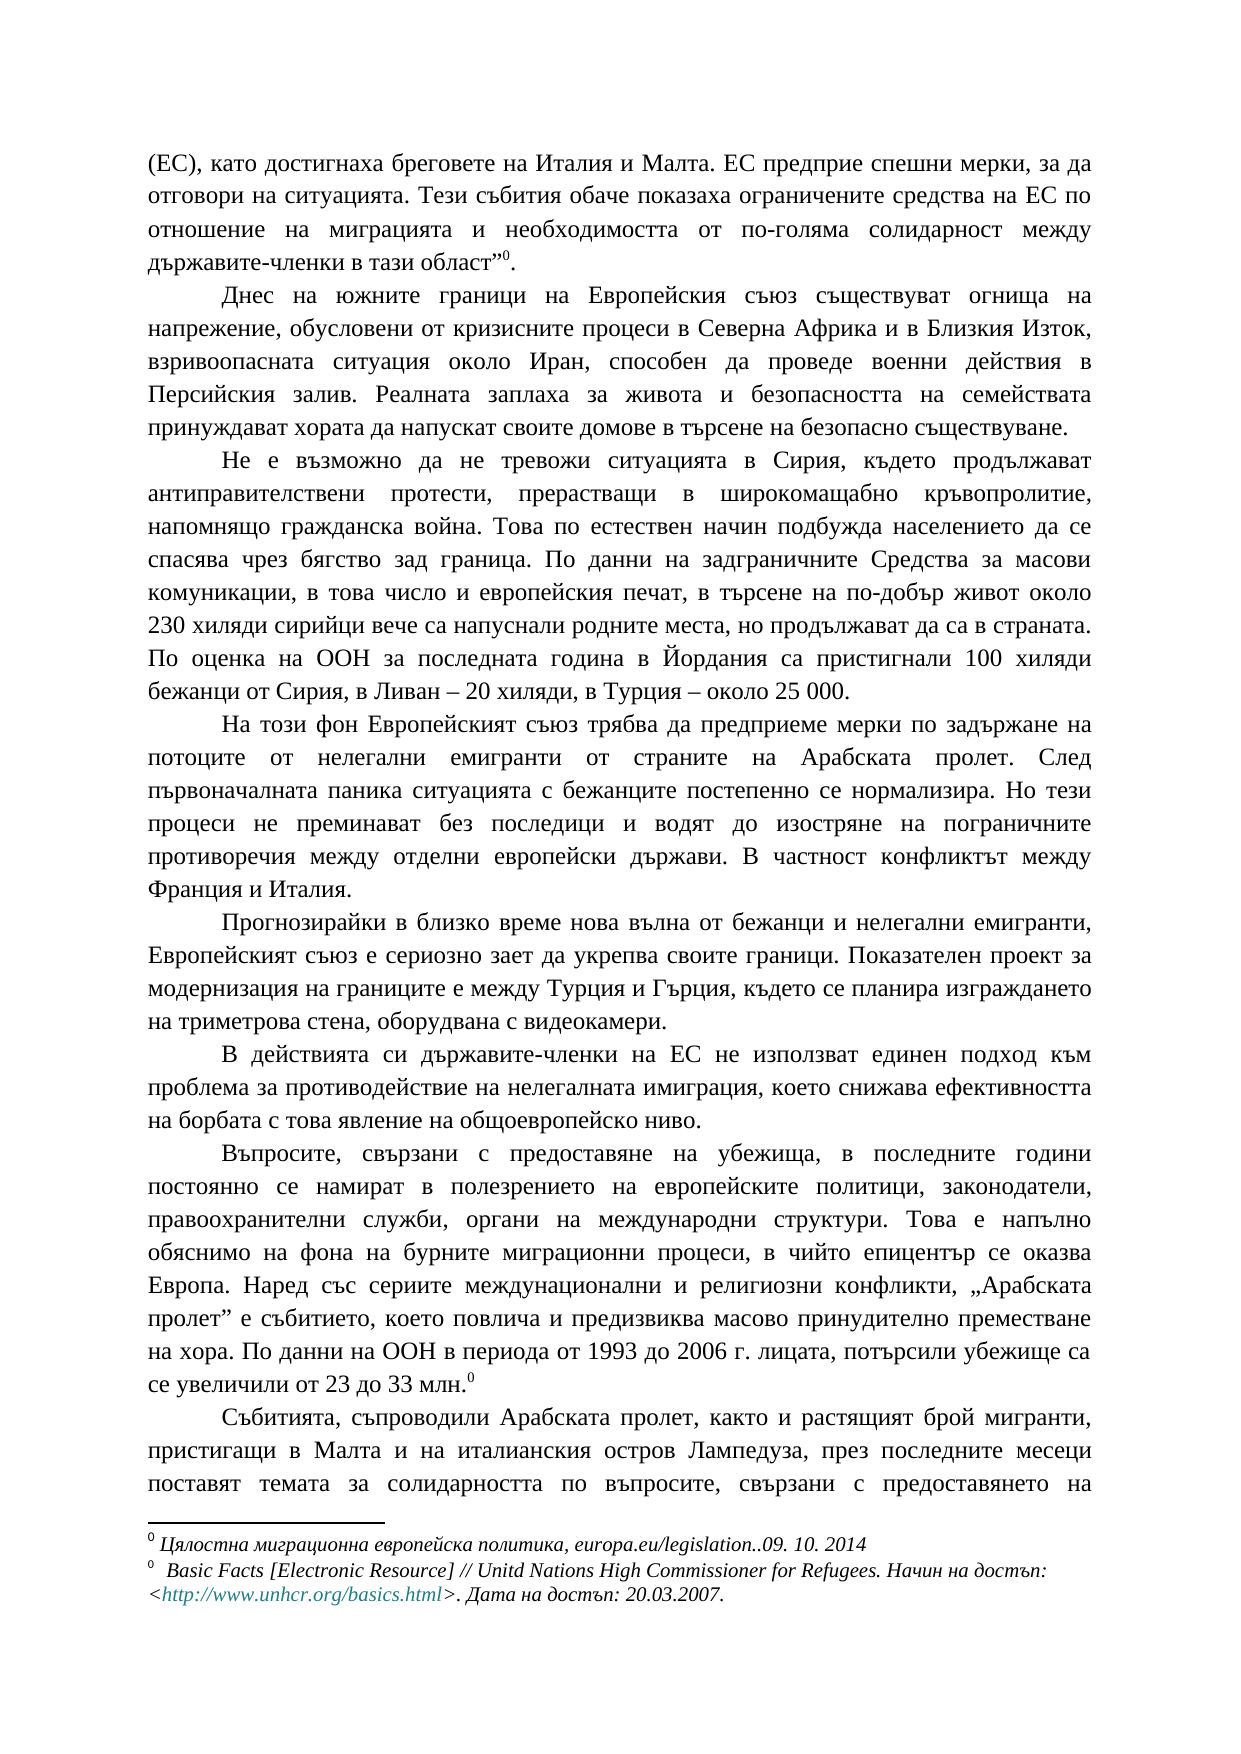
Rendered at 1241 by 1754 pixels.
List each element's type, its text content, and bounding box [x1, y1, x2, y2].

text Днес на южните граници на Европейския съюз съществуват огнища на напрежение, обусловени от кризисните процеси в Северна Африка и в Близкия Изток, взривоопасната ситуация около Иран, способен да проведе военни действия в Персийския залив. Реалната заплаха за живота и безопасността на семействата принуждават хората да напускат своите домове в търсене на безопасно съществуване. [148, 280, 1093, 441]
text В действията си държавите-членки на ЕС не използват единен подход към проблема за противодействие на нелегалната имиграция, което снижава ефективността на борбата с това явление на общоевропейско ниво. [148, 1039, 1093, 1134]
text На този фон Европейският съюз трябва да предприеме мерки по задържане на потоците от нелегални емигранти от страните на Арабската пролет. След първоначалната паника ситуацията с бежанците постепенно се нормализира. Но тези процеси не преминават без последици и водят до изостряне на пограничните противоречия между отделни европейски държави. В частност конфликтът между Франция и Италия. [148, 709, 1093, 903]
text Не е възможно да не тревожи ситуацията в Сирия, където продължават антиправителствени протести, прерастващи в широкомащабно кръвопролитие, напомнящо гражданска война. Това по естествен начин подбужда населението да се спасява чрез бягство зад граница. По данни на задграничните Средства за масови комуникации, в това число и европейския печат, в търсене на по-добър живот около 230 хиляди сирийци вече са напуснали родните места, но продължават да са в страната. По оценка на ООН за последната година в Йордания са пристигнали 100 хиляди бежанци от Сирия, в Ливан – 20 хиляди, в Турция – около 25 000. [148, 445, 1093, 705]
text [148, 1402, 1093, 1497]
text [148, 148, 1093, 275]
text Прогнозирайки в близко време нова вълна от бежанци и нелегални емигранти, Европейският съюз е сериозно зает да укрепва своите граници. Показателен проект за модернизация на границите е между Турция и Гърция, където се планира изграждането на триметрова стена, оборудвана с видеокамери. [148, 907, 1093, 1035]
text Въпросите, свързани с предоставяне на убежища, в последните години постоянно се намират в полезрението на европейските политици, законодатели, правоохранителни служби, органи на международни структури. Това е напълно обяснимо на фона на бурните миграционни процеси, в чийто епицентър се оказва Европа. Наред със сериите междунационални и религиозни конфликти, „Арабската пролет” е събитието, което повлича и предизвиква масово принудително преместване на хора. По данни на ООН в периода от 1993 до 2006 г. лицата, потърсили убежище са се увеличили от 23 до 33 млн. [148, 1138, 1093, 1398]
